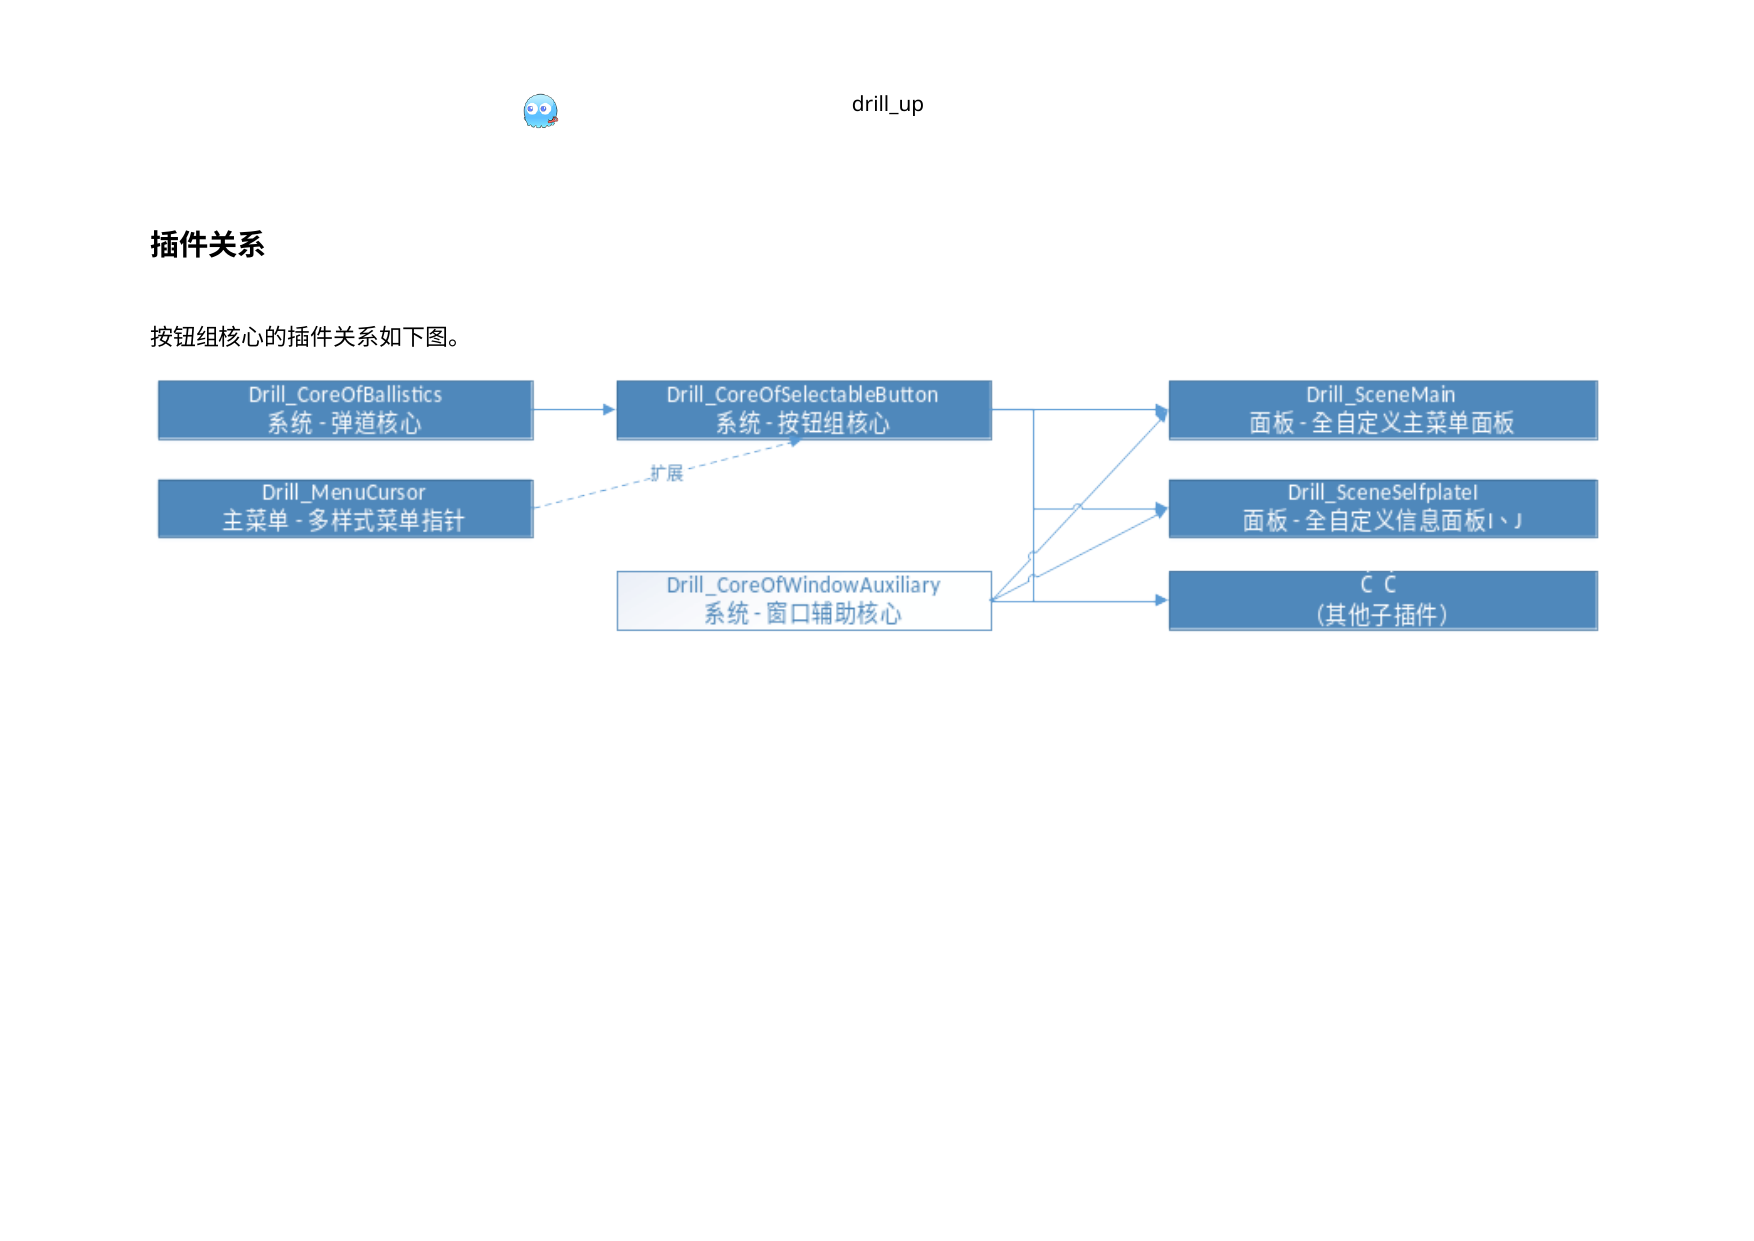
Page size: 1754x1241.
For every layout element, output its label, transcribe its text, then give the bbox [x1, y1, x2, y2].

subtitle 插件关系 [150, 210, 1604, 275]
text 按钮组核心的插件关系如下图。 [150, 318, 1604, 352]
picture [518, 88, 560, 130]
